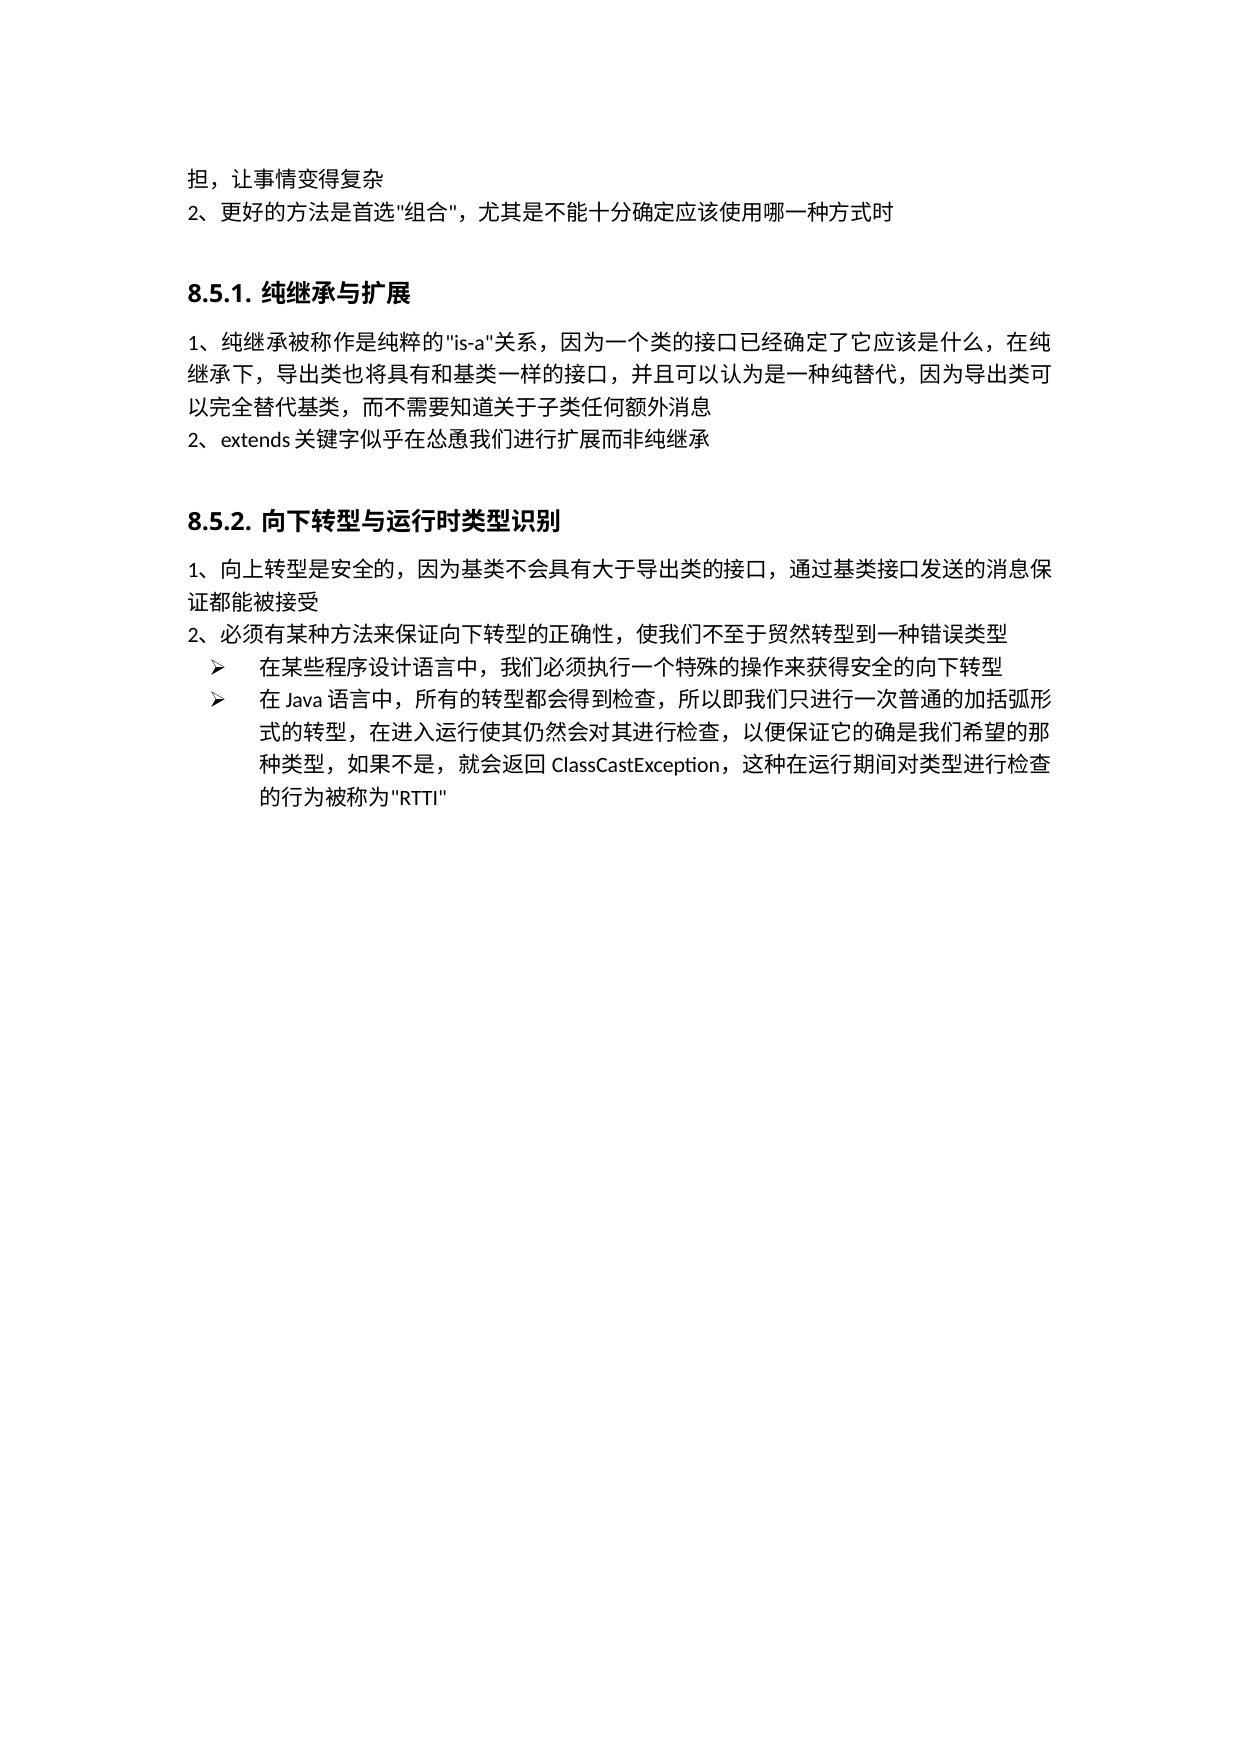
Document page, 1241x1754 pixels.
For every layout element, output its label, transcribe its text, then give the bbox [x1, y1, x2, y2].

text 2、更好的方法是首选"组合"，尤其是不能十分确定应该使用哪一种方式时 [187, 194, 1053, 227]
list 在Java语言中，所有的转型都会得到检查，所以即我们只进行一次普通的加括弧形式的转型，在进入运行使其仍然会对其进行检查，以便保证它的确是我们希望的那种类型，如果不是，就会返回ClassCastException，这种在运行期间对类型进行检查的行为被称为"RTTI" [209, 682, 1053, 812]
list 在某些程序设计语言中，我们必须执行一个特殊的操作来获得安全的向下转型 [209, 649, 1053, 682]
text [187, 162, 1053, 194]
text 1、纯继承被称作是纯粹的"is-a"关系，因为一个类的接口已经确定了它应该是什么，在纯继承下，导出类也将具有和基类一样的接口，并且可以认为是一种纯替代，因为导出类可以完全替代基类，而不需要知道关于子类任何额外消息 [187, 324, 1053, 422]
text 1、向上转型是安全的，因为基类不会具有大于导出类的接口，通过基类接口发送的消息保证都能被接受 [187, 552, 1053, 617]
subtitle 向下转型与运行时类型识别 [187, 487, 1053, 552]
text 2、必须有某种方法来保证向下转型的正确性，使我们不至于贸然转型到一种错误类型 [187, 617, 1053, 649]
subtitle 纯继承与扩展 [187, 259, 1053, 324]
text 2、extends关键字似乎在怂恿我们进行扩展而非纯继承 [187, 422, 1053, 454]
